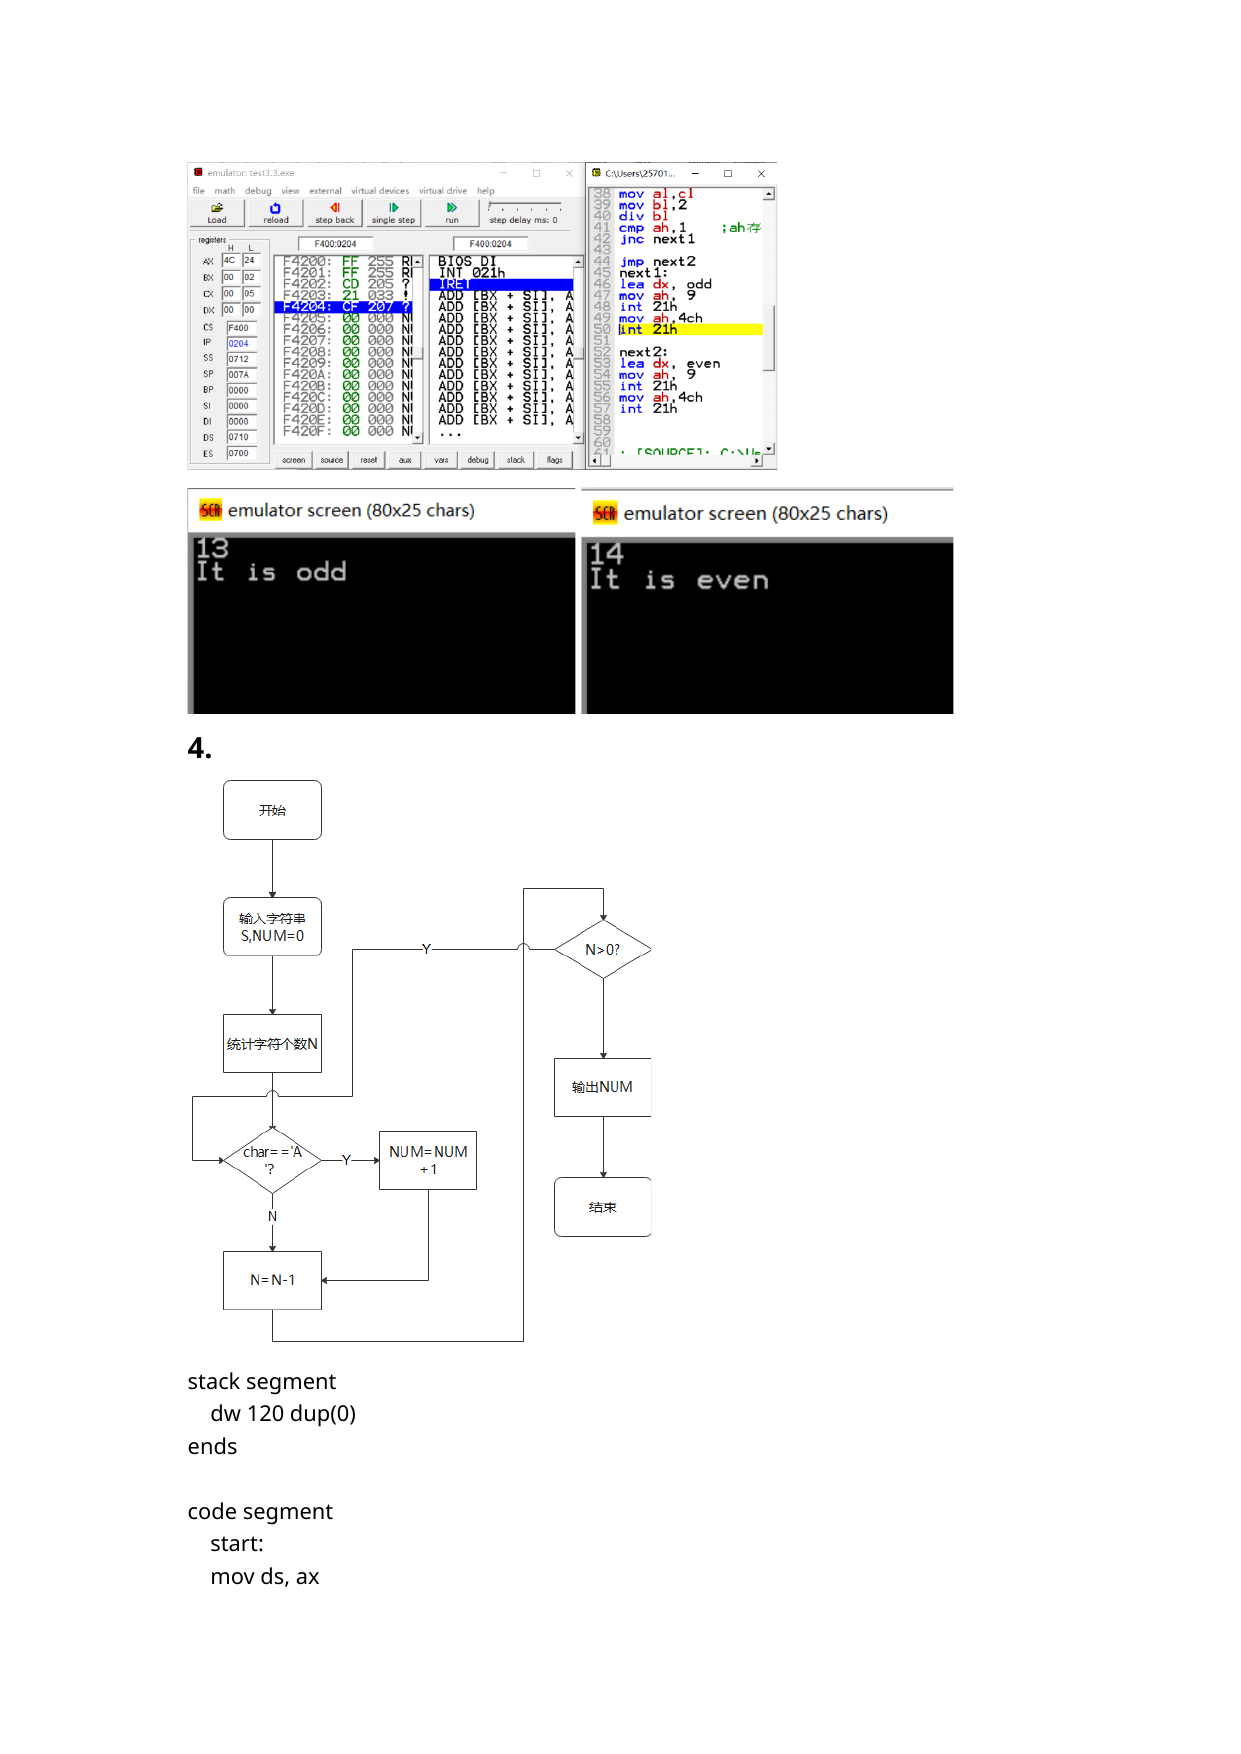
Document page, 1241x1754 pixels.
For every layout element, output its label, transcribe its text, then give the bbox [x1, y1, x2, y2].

picture [187, 488, 576, 714]
picture [581, 487, 954, 714]
text ends [187, 1429, 1053, 1462]
text stack segment [187, 1364, 1053, 1397]
text mov ds, ax [187, 1559, 1053, 1592]
picture [187, 162, 778, 470]
text dw 120 dup(0) [187, 1397, 1053, 1429]
text start: [187, 1527, 1053, 1559]
text 4. [187, 714, 1053, 779]
text code segment [187, 1494, 1053, 1527]
picture [187, 779, 652, 1345]
